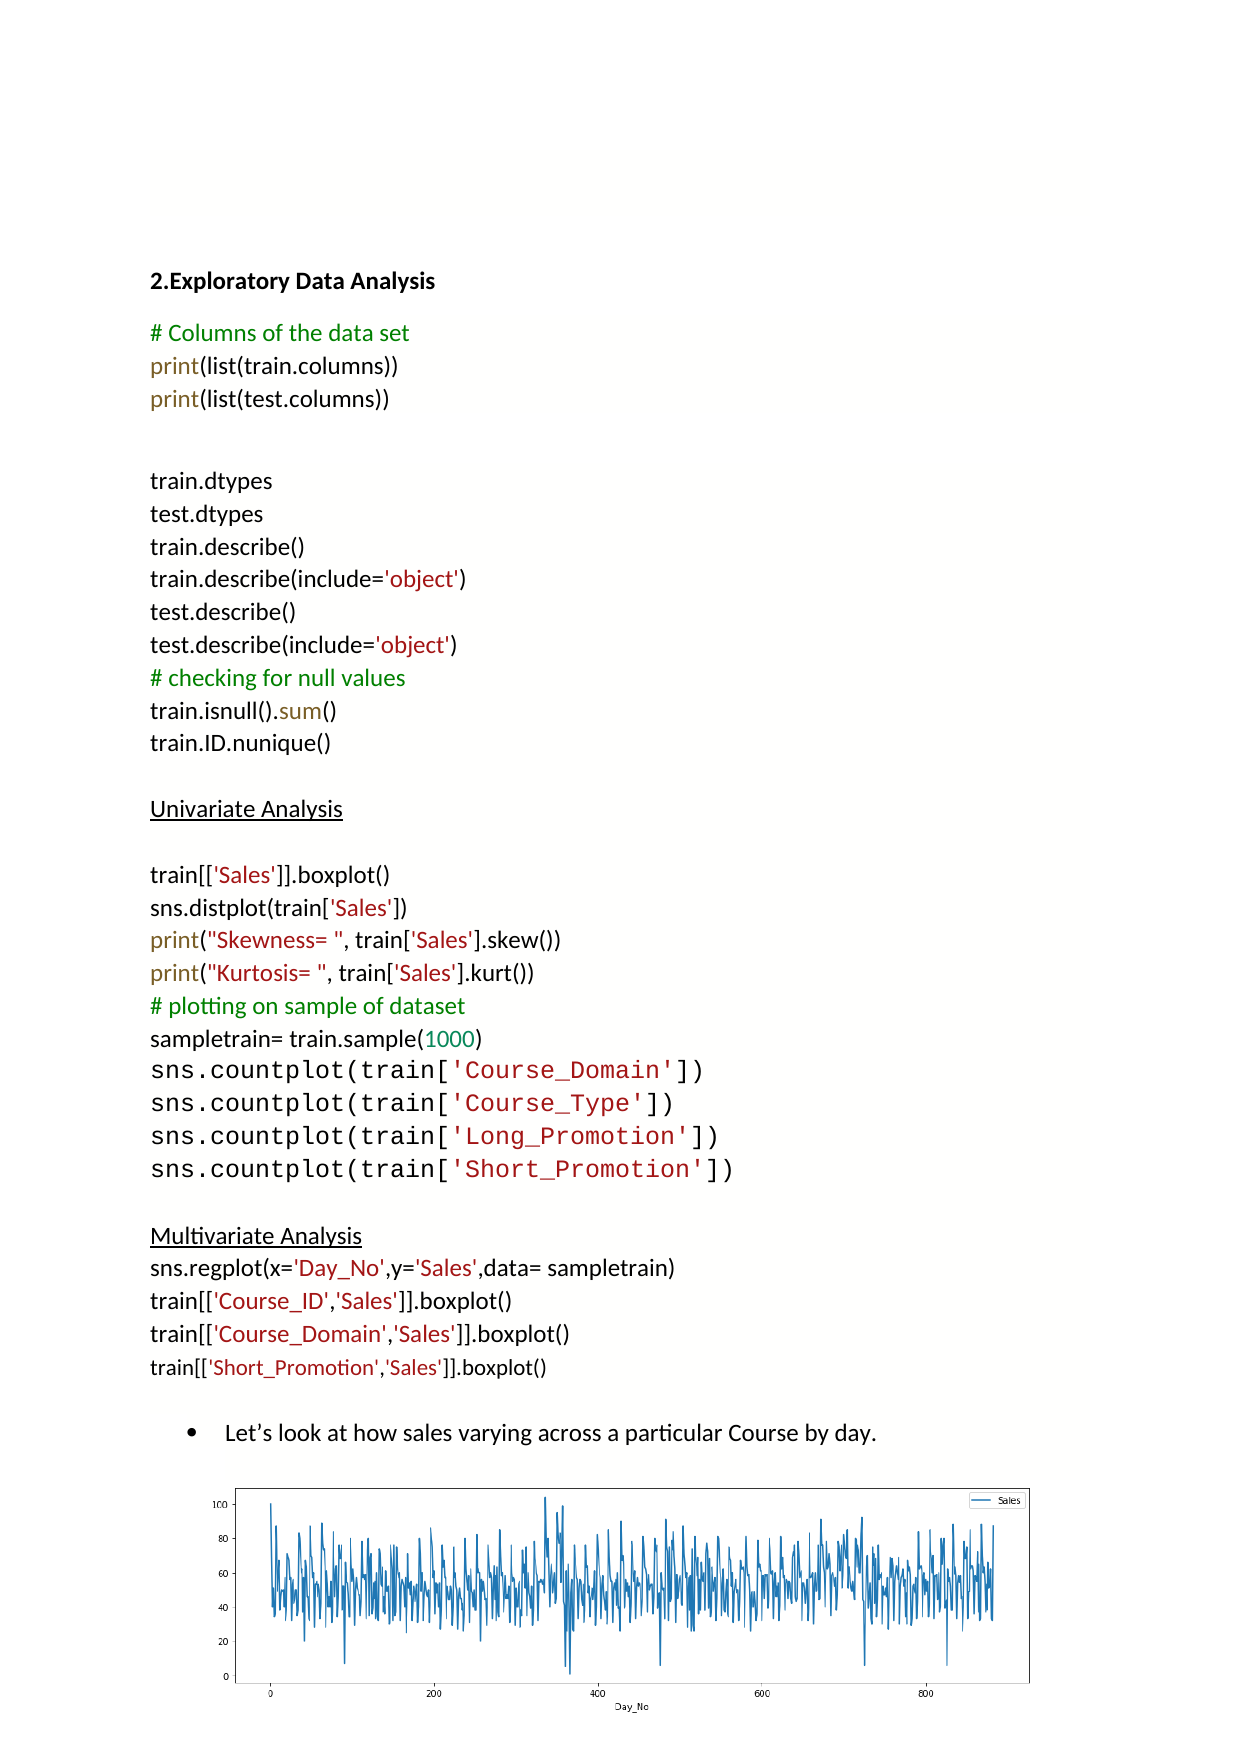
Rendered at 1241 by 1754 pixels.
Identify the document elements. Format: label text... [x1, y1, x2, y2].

text print("Kurtosis= ", train['Sales'].kurt()) [150, 955, 1090, 988]
text sns.countplot(train['Long_Promotion']) [150, 1119, 1090, 1152]
text train.describe(include='object') [150, 561, 1090, 594]
text print(list(train.columns)) [150, 348, 1090, 380]
text # checking for null values [150, 660, 1090, 692]
text train.dtypes [150, 463, 1090, 496]
text train[['Sales']].boxplot() [150, 857, 1090, 889]
text print("Skewness= ", train['Sales'].skew()) [150, 922, 1090, 955]
text sns.distplot(train['Sales']) [150, 889, 1090, 922]
text train.isnull().sum() [150, 692, 1090, 725]
text train[['Course_Domain','Sales']].boxplot() [150, 1316, 1090, 1349]
text sns.regplot(x='Day_No',y='Sales',data= sampletrain) [150, 1250, 1090, 1283]
text print(list(test.columns)) [150, 380, 1090, 413]
text sampletrain= train.sample(1000) [150, 1021, 1090, 1053]
list Let’s look at how sales varying across a particular Course by day. [187, 1414, 1090, 1447]
text 2.Exploratory Data Analysis [150, 265, 1090, 296]
text # Columns of the data set [150, 315, 1090, 348]
text train[['Short_Promotion','Sales']].boxplot() [150, 1349, 1090, 1382]
text sns.countplot(train['Course_Domain']) [150, 1053, 1090, 1086]
text sns.countplot(train['Course_Type']) [150, 1086, 1090, 1119]
text test.dtypes [150, 496, 1090, 528]
text test.describe(include='object') [150, 627, 1090, 660]
text sns.countplot(train['Short_Promotion']) [150, 1152, 1090, 1185]
text train.describe() [150, 528, 1090, 561]
text train[['Course_ID','Sales']].boxplot() [150, 1283, 1090, 1316]
text Multivariate Analysis [150, 1217, 1090, 1250]
text test.describe() [150, 594, 1090, 627]
text train.ID.nunique() [150, 725, 1090, 758]
text Univariate Analysis [150, 791, 1090, 824]
picture [205, 1482, 1035, 1717]
text # plotting on sample of dataset [150, 988, 1090, 1021]
